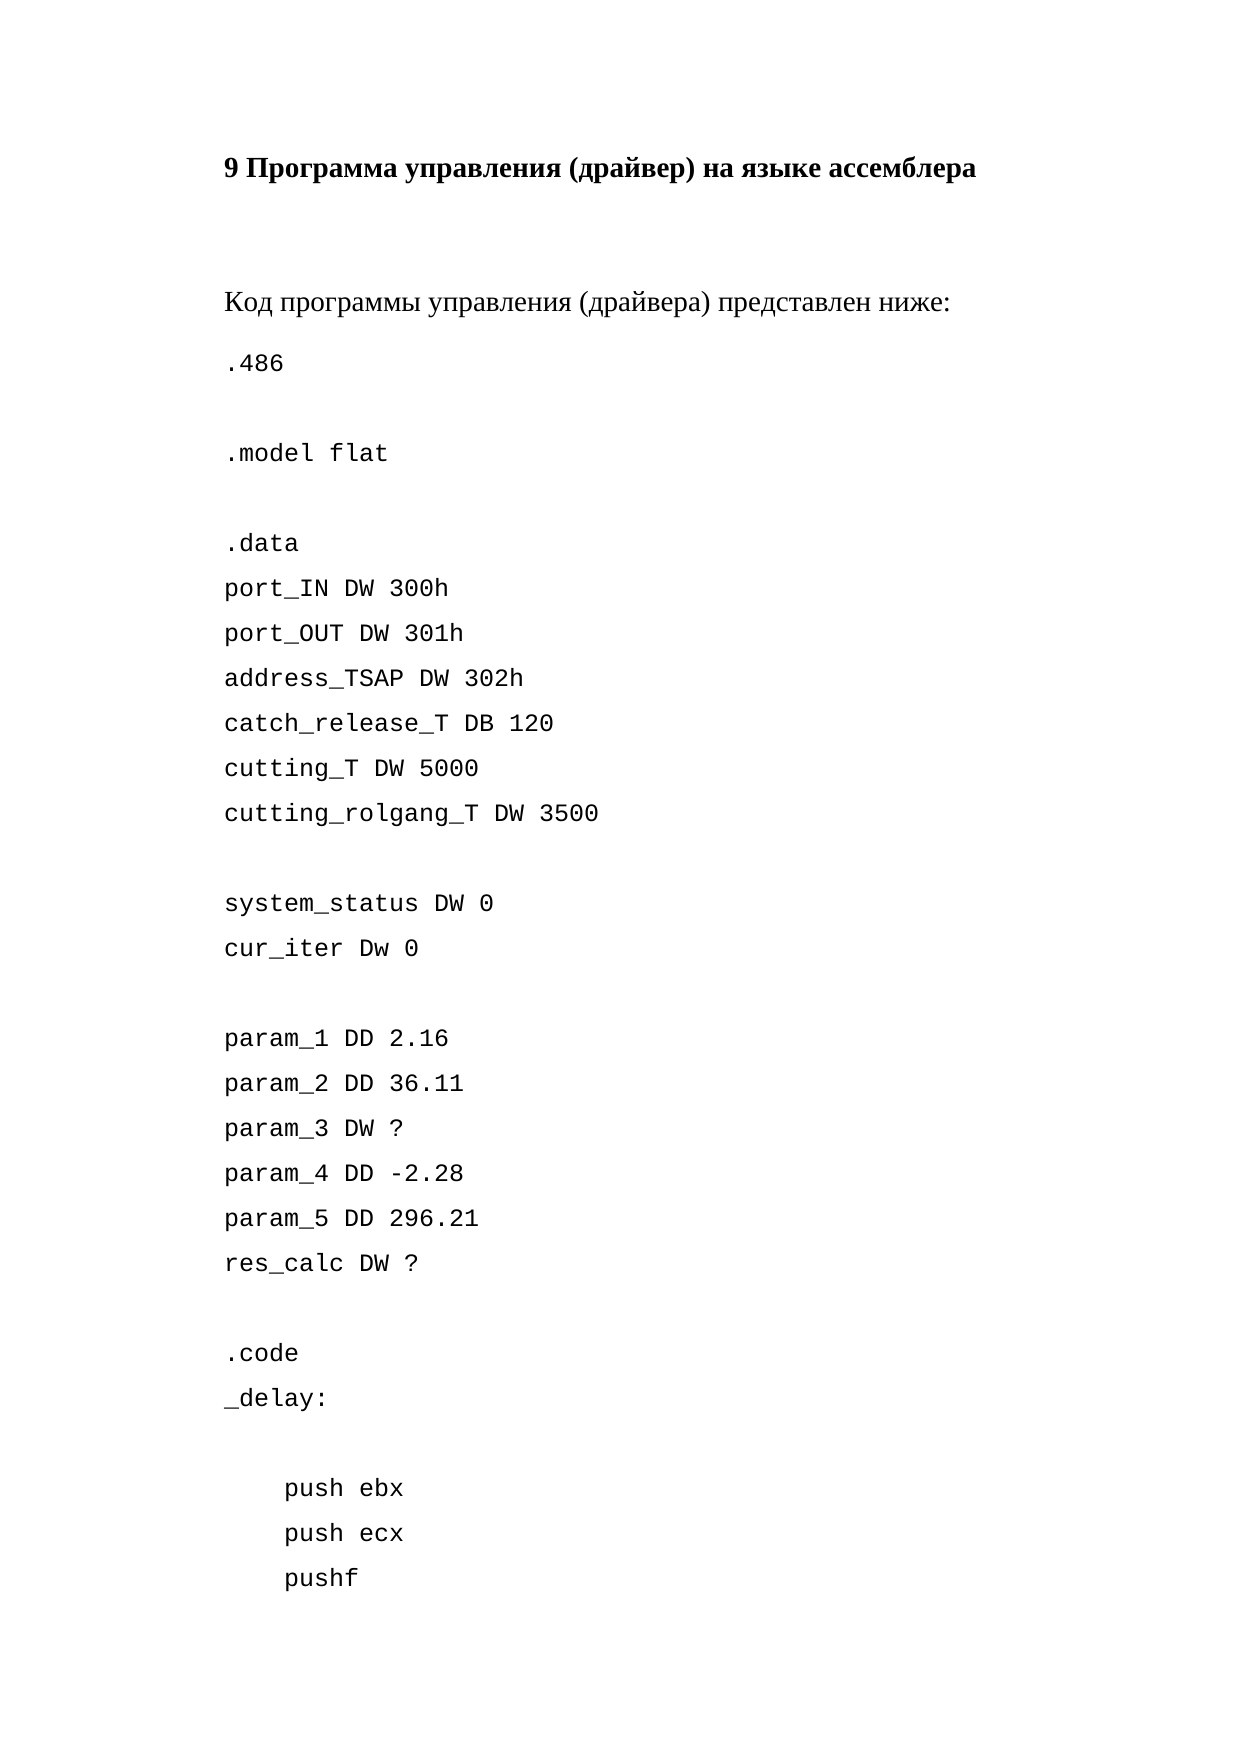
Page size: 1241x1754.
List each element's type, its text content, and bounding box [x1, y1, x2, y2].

text .data [150, 531, 1090, 559]
text param_4 DD -2.28 [150, 1161, 1090, 1189]
text address_TSAP DW 302h [150, 666, 1090, 694]
text cutting_rolgang_T DW 3500 [150, 801, 1090, 829]
text cutting_T DW 5000 [150, 756, 1090, 784]
text 9 Программа управления (драйвер) на языке ассемблера [150, 150, 1090, 183]
text port_IN DW 300h [150, 576, 1090, 604]
text cur_iter Dw 0 [150, 936, 1090, 964]
text catch_release_T DB 120 [150, 711, 1090, 739]
text push ecx [150, 1521, 1090, 1549]
text push ebx [150, 1476, 1090, 1504]
text param_3 DW ? [150, 1116, 1090, 1144]
text param_1 DD 2.16 [150, 1026, 1090, 1054]
text res_calc DW ? [150, 1251, 1090, 1279]
text Код программы управления (драйвера) представлен ниже: [150, 284, 1090, 317]
text .486 [150, 351, 1090, 379]
text port_OUT DW 301h [150, 621, 1090, 649]
text .code [150, 1341, 1090, 1369]
text _delay: [150, 1386, 1090, 1414]
text param_2 DD 36.11 [150, 1071, 1090, 1099]
text pushf [150, 1566, 1090, 1594]
text system_status DW 0 [150, 891, 1090, 919]
text .model flat [150, 441, 1090, 469]
text param_5 DD 296.21 [150, 1206, 1090, 1234]
